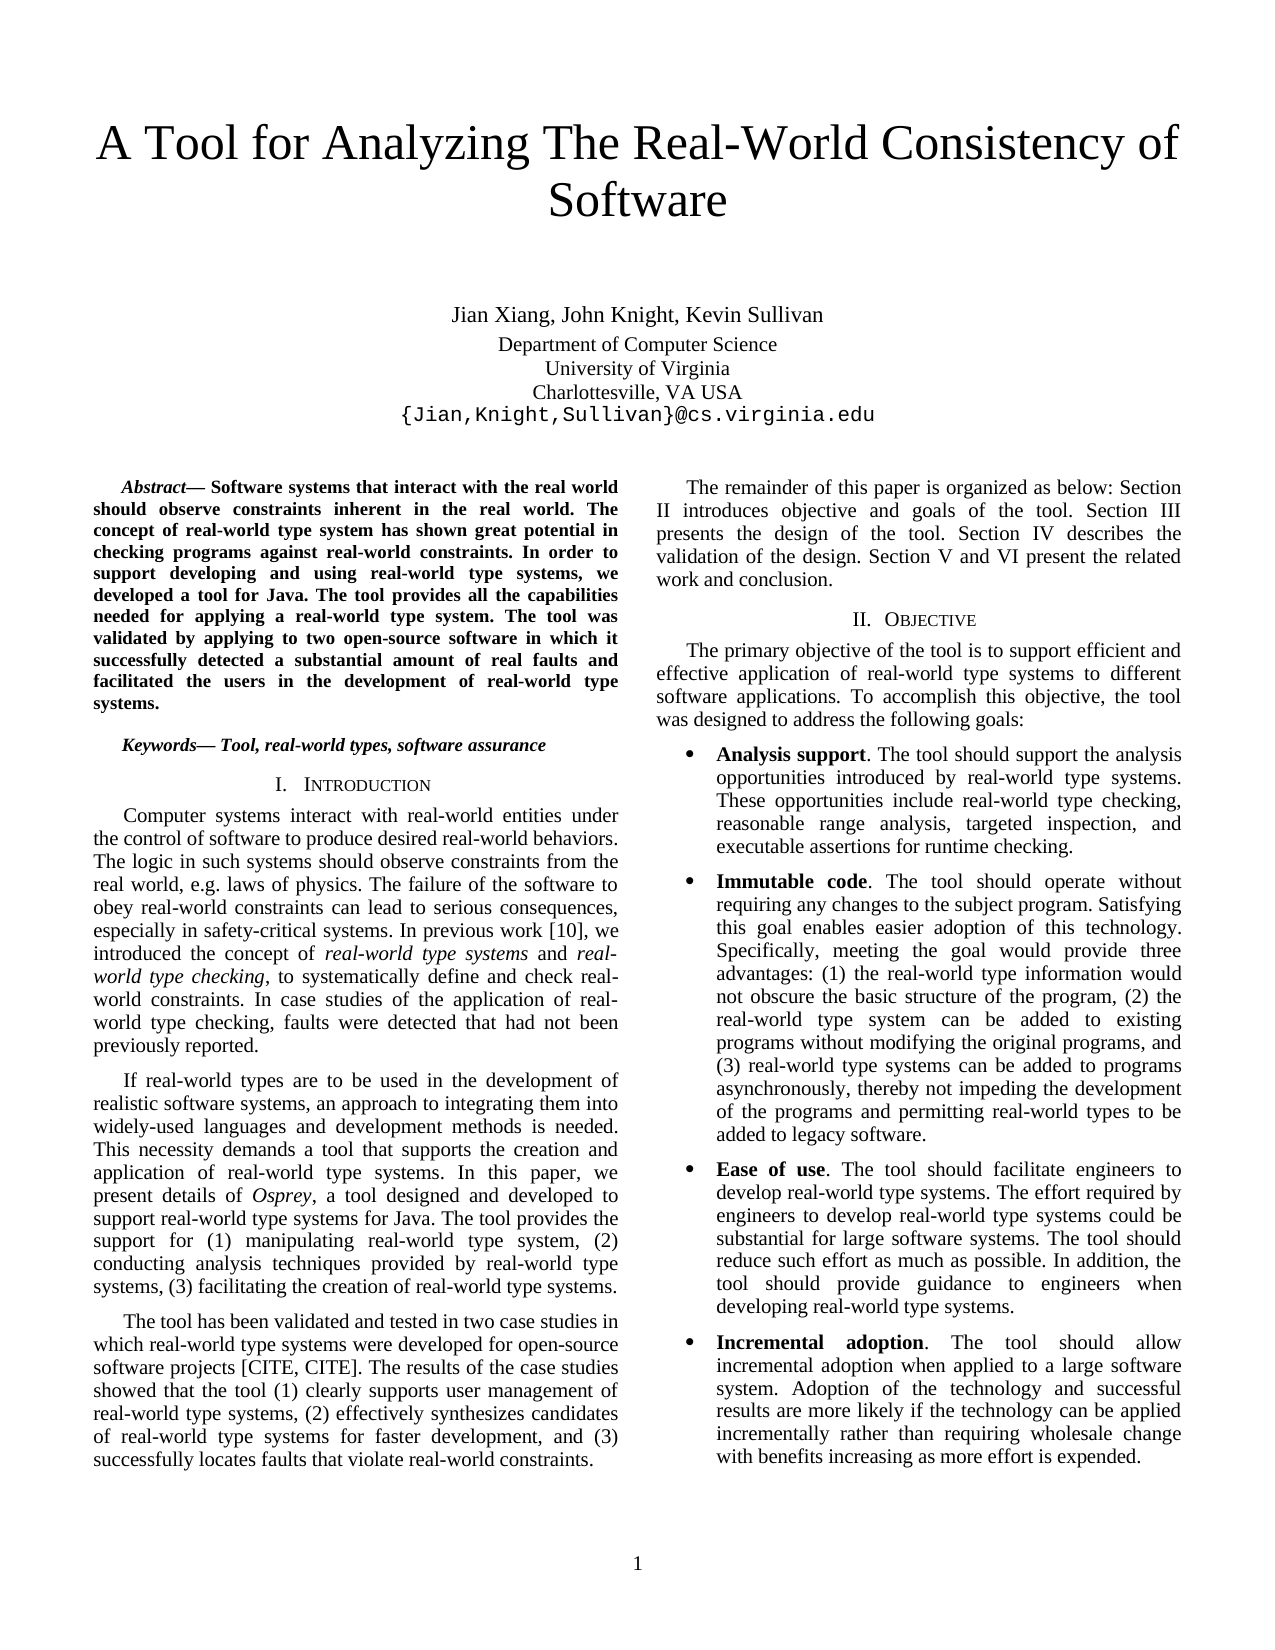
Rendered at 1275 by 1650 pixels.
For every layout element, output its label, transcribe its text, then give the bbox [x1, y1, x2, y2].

subtitle Introduction [93, 772, 619, 796]
text The remainder of this paper is organized as below: Section II introduces objective and goals of the tool. Section III presents the design of the tool. Section IV describes the validation of the design. Section V and VI present the related work and conclusion. [656, 476, 1182, 591]
subtitle Objective [656, 607, 1182, 631]
text Keywords— Tool, real-world types, software assurance [93, 734, 619, 756]
title A Tool for Analyzing The Real-World Consistency of Software [93, 112, 1182, 227]
list Analysis support. The tool should support the analysis opportunities introduced by real-world type systems. These opportunities include real-world type checking, reasonable range analysis, targeted inspection, and executable assertions for runtime checking. [686, 744, 1182, 858]
list Ease of use. The tool should facilitate engineers to develop real-world type systems. The effort required by engineers to develop real-world type systems could be substantial for large software systems. The tool should reduce such effort as much as possible. In addition, the tool should provide guidance to engineers when developing real-world type systems. [686, 1158, 1182, 1318]
text {Jian,Knight,Sullivan}@cs.virginia.edu [93, 404, 1182, 428]
text The primary objective of the tool is to support efficient and effective application of real-world type systems to different software applications. To accomplish this objective, the tool was designed to address the following goals: [656, 639, 1182, 731]
text University of Virginia [93, 356, 1182, 380]
text If real-world types are to be used in the development of realistic software systems, an approach to integrating them into widely-used languages and development methods is needed. This necessity demands a tool that supports the creation and application of real-world type systems. In this paper, we present details of Osprey, a tool designed and developed to support real-world type systems for Java. The tool provides the support for (1) manipulating real-world type system, (2) conducting analysis techniques provided by real-world type systems, (3) facilitating the creation of real-world type systems. [93, 1069, 619, 1298]
text The tool has been validated and tested in two case studies in which real-world type systems were developed for open-source software projects [CITE, CITE]. The results of the case studies showed that the tool (1) clearly supports user management of real-world type systems, (2) effectively synthesizes candidates of real-world type systems for faster development, and (3) successfully locates faults that violate real-world constraints. [93, 1311, 619, 1471]
text Abstract— Software systems that interact with the real world should observe constraints inherent in the real world. The concept of real-world type system has shown great potential in checking programs against real-world constraints. In order to support developing and using real-world type systems, we developed a tool for Java. The tool provides all the capabilities needed for applying a real-world type system. The tool was validated by applying to two open-source software in which it successfully detected a substantial amount of real faults and facilitated the users in the development of real-world type systems. [93, 476, 619, 713]
text Computer systems interact with real-world entities under the control of software to produce desired real-world behaviors. The logic in such systems should observe constraints from the real world, e.g. laws of physics. The failure of the software to obey real-world constraints can lead to serious consequences, especially in safety-critical systems. In previous work [10], we introduced the concept of real-world type systems and real-world type checking, to systematically define and check real-world constraints. In case studies of the application of real-world type checking, faults were detected that had not been previously reported. [93, 805, 619, 1057]
list Incremental adoption. The tool should allow incremental adoption when applied to a large software system. Adoption of the technology and successful results are more likely if the technology can be applied incrementally rather than requiring wholesale change with benefits increasing as more effort is expended. [686, 1331, 1182, 1468]
text Charlottesville, VA USA [93, 380, 1182, 404]
text Jian Xiang, John Knight, Kevin Sullivan [93, 302, 1182, 328]
text Department of Computer Science [93, 332, 1182, 356]
list Immutable code. The tool should operate without requiring any changes to the subject program. Satisfying this goal enables easier adoption of this technology. Specifically, meeting the goal would provide three advantages: (1) the real-world type information would not obscure the basic structure of the program, (2) the real-world type system can be added to existing programs without modifying the original programs, and (3) real-world type systems can be added to programs asynchronously, thereby not impeding the development of the programs and permitting real-world types to be added to legacy software. [686, 871, 1182, 1146]
